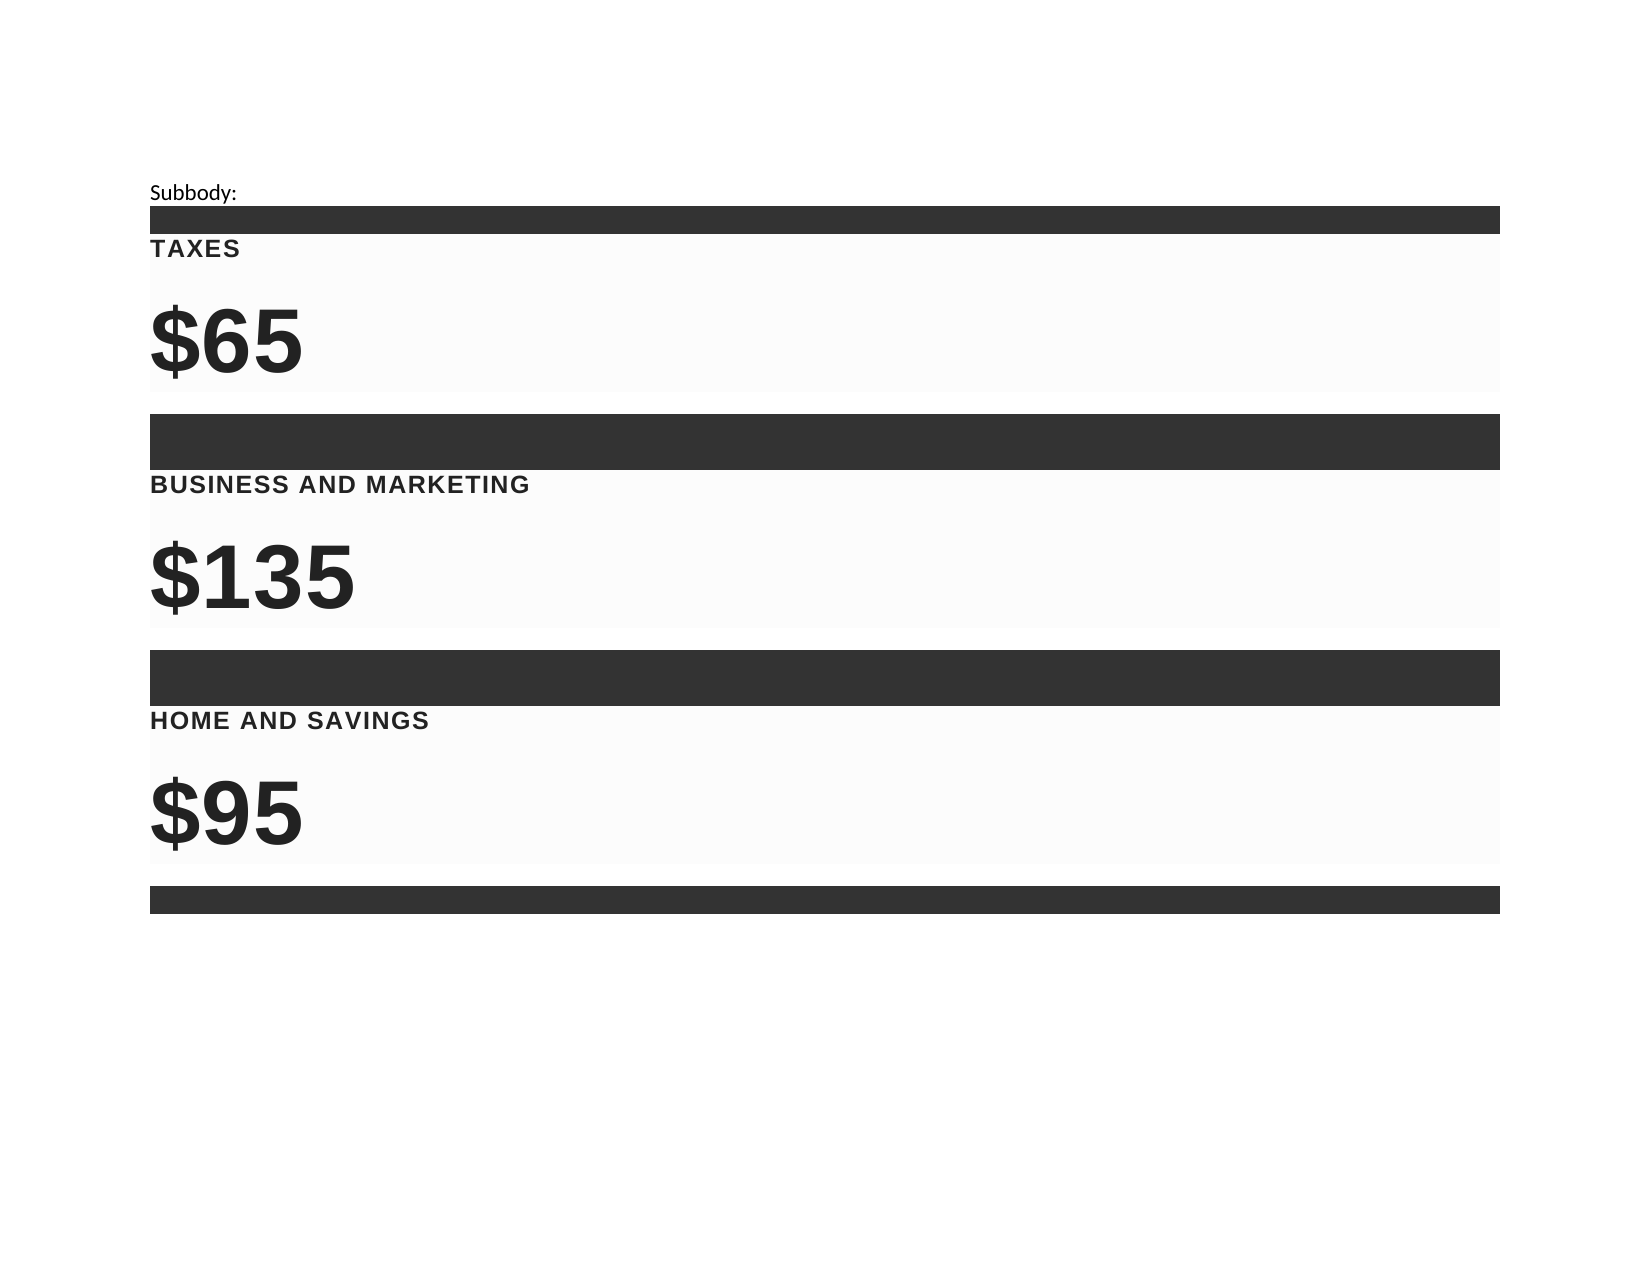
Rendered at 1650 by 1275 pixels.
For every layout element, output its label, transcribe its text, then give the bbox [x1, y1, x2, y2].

subtitle $95 [150, 760, 1500, 864]
subtitle BUSINESS AND MARKETING [150, 470, 1500, 499]
subtitle $135 [150, 524, 1500, 628]
subtitle $65 [150, 288, 1500, 392]
subtitle HOME AND SAVINGS [150, 706, 1500, 735]
text Subbody: [150, 178, 1500, 206]
subtitle TAXES [150, 234, 1500, 263]
